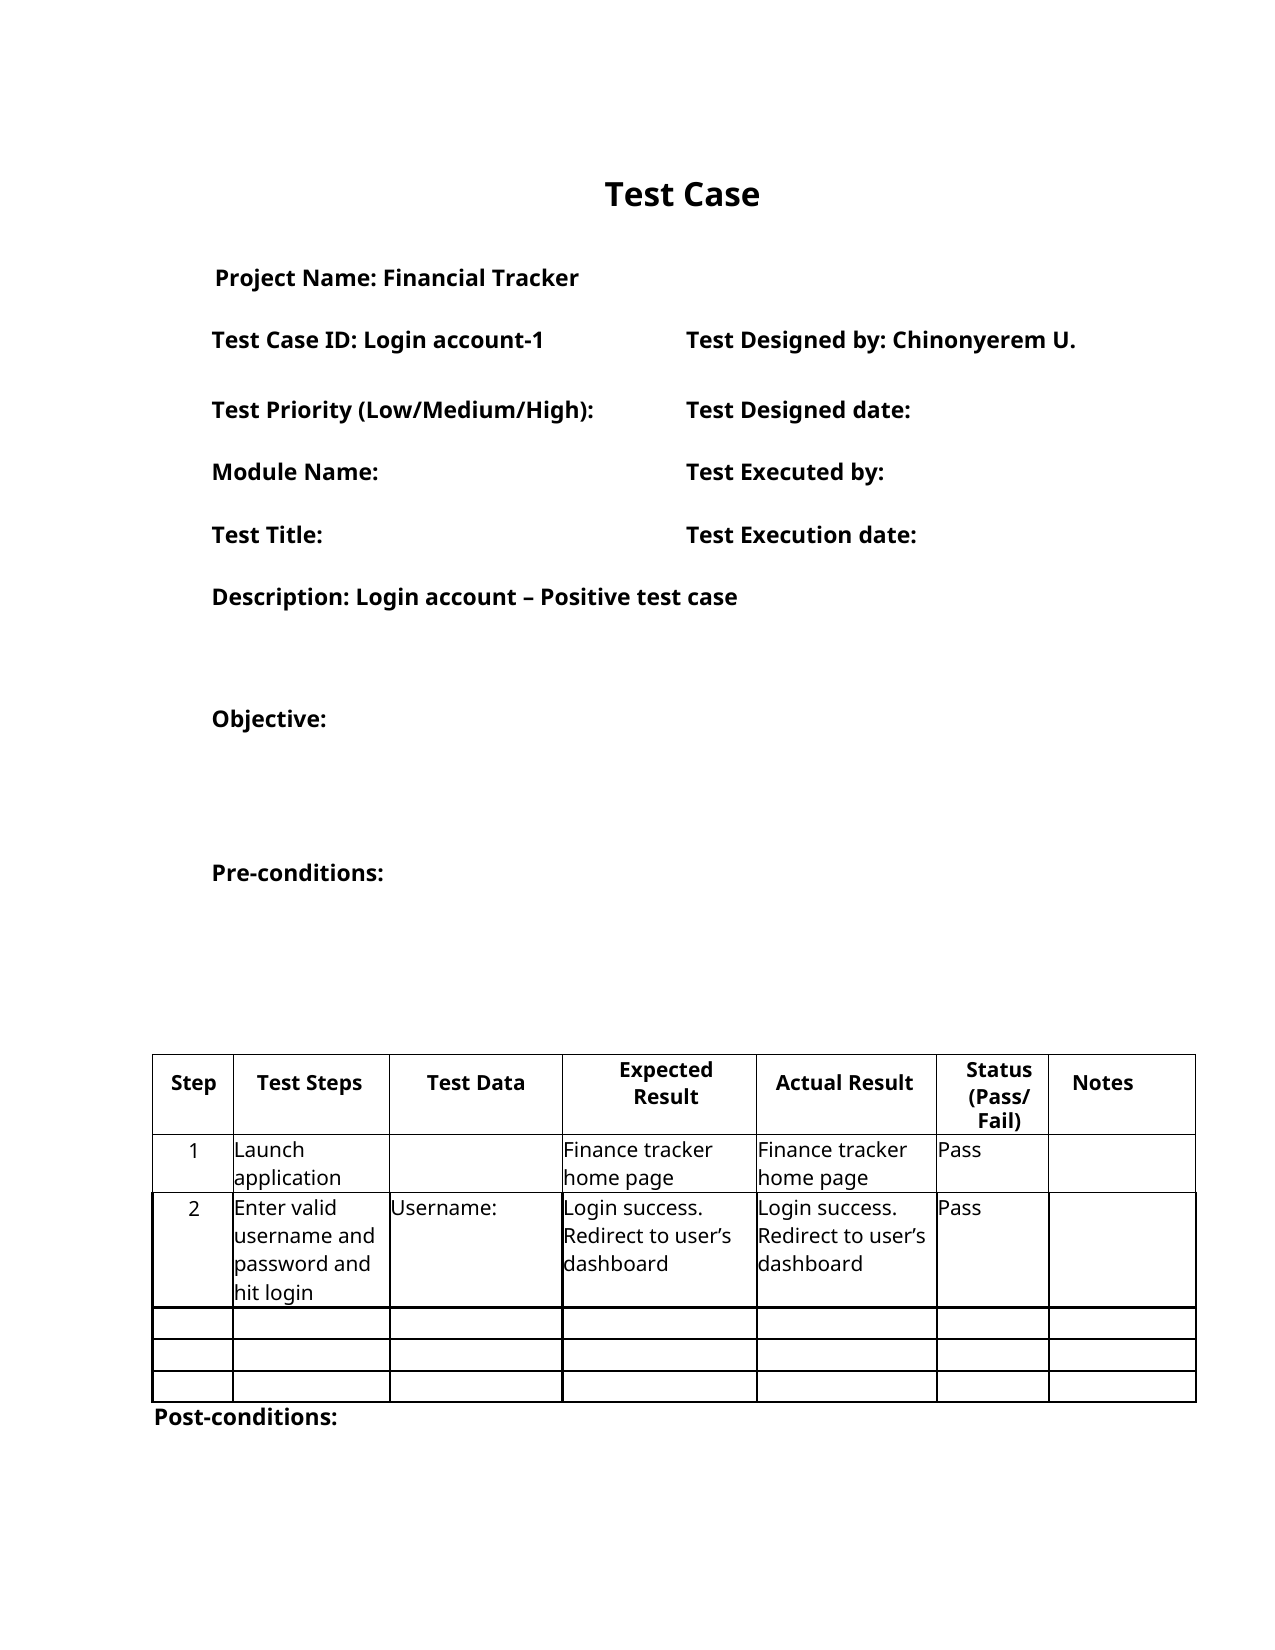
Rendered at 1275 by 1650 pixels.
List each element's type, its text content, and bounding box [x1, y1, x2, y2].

table_cell [390, 1135, 562, 1192]
table_cell Finance tracker home page [757, 1135, 936, 1192]
table_cell [938, 1372, 1048, 1401]
table_cell Username: [391, 1193, 561, 1306]
text Test Title: Test Execution date: Description: Login account – Positive test case [211, 519, 949, 613]
table_cell [758, 1340, 936, 1369]
table_header Notes [1049, 1055, 1195, 1134]
table_cell [1050, 1340, 1195, 1369]
table_cell [234, 1309, 389, 1338]
table_cell [154, 1372, 232, 1401]
table_cell [758, 1309, 936, 1338]
table_cell [938, 1340, 1048, 1369]
text Pre-conditions: [211, 857, 1208, 888]
table_cell [391, 1372, 561, 1401]
table_cell [234, 1340, 389, 1369]
title Test Case [591, 171, 774, 216]
table_cell Pass [938, 1193, 1048, 1306]
table_header Expected Result [563, 1055, 756, 1134]
table_cell [391, 1309, 561, 1338]
table_cell Login success. Redirect to user’s dashboard [758, 1193, 936, 1306]
text Test Case ID: Login account-1 Test Designed by: Chinonyerem U. [211, 324, 1208, 355]
table_cell 1 [153, 1135, 233, 1192]
table_cell Launch application [234, 1135, 389, 1192]
text Project Name: Financial Tracker [214, 262, 1208, 293]
table_cell Enter valid username and password and hit login [234, 1193, 389, 1306]
table_cell [154, 1340, 232, 1369]
table_cell [391, 1340, 561, 1369]
table_cell [564, 1372, 756, 1401]
table_cell [1050, 1193, 1195, 1306]
table_header Test Steps [234, 1055, 389, 1134]
table_cell Finance tracker home page [563, 1135, 756, 1192]
table_cell [1050, 1372, 1195, 1401]
table_cell [234, 1372, 389, 1401]
table_cell [564, 1340, 756, 1369]
table_cell [758, 1372, 936, 1401]
table_cell [564, 1309, 756, 1338]
table_cell 2 [154, 1193, 232, 1306]
table_cell [1050, 1309, 1195, 1338]
table_cell Pass [937, 1135, 1048, 1192]
table_cell [154, 1309, 232, 1338]
table_header Step [153, 1055, 233, 1134]
table_cell [938, 1309, 1048, 1338]
text Objective: [211, 703, 1208, 734]
text Post-conditions: [154, 1403, 1208, 1431]
table_cell [1049, 1135, 1195, 1192]
text Test Priority (Low/Medium/High): Test Designed date: Module Name: Test Executed by: [211, 394, 942, 488]
table_header Test Data [390, 1055, 562, 1134]
table_header Status (Pass/Fail) [937, 1055, 1048, 1134]
table_header Actual Result [757, 1055, 936, 1134]
table_cell Login success. Redirect to user’s dashboard [564, 1193, 756, 1306]
